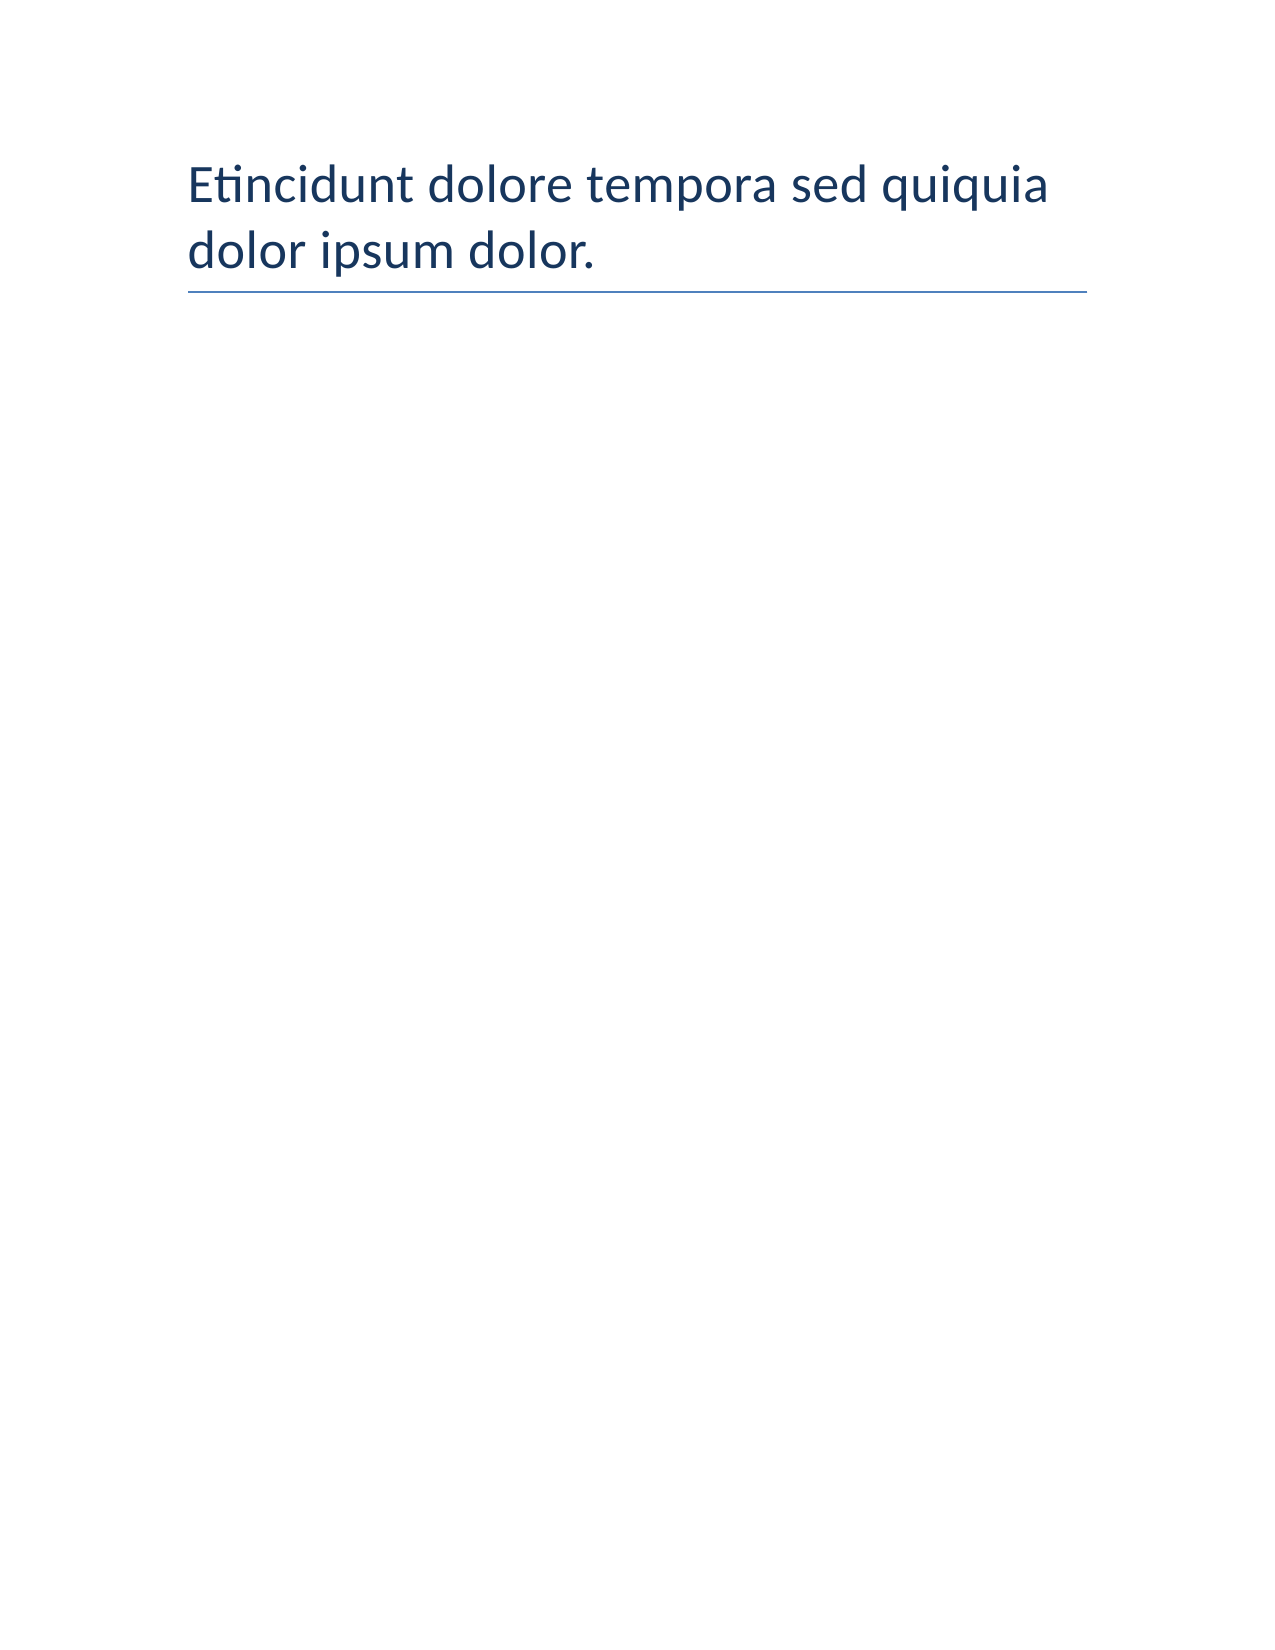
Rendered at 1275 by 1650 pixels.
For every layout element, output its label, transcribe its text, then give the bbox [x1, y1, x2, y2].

title Etincidunt dolore tempora sed quiquia dolor ipsum dolor. [187, 150, 1087, 293]
